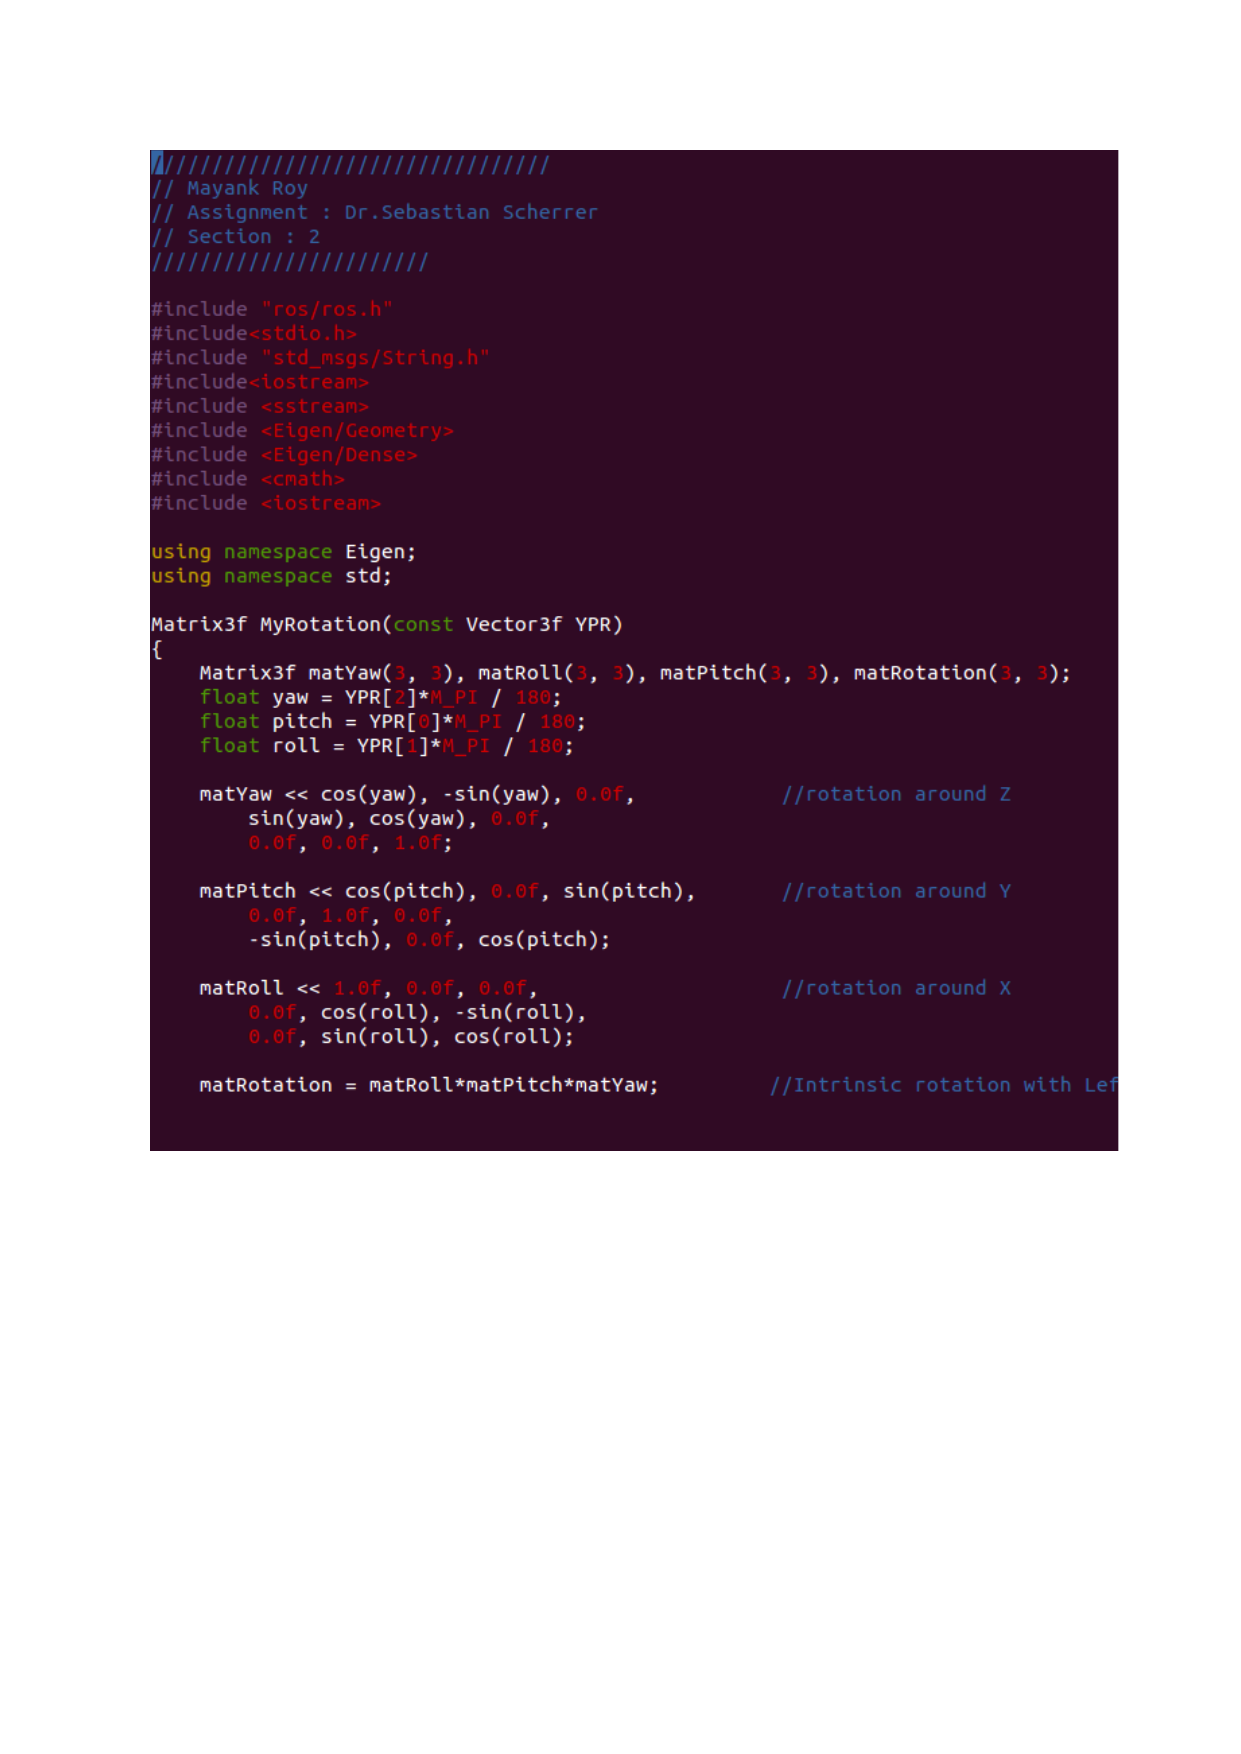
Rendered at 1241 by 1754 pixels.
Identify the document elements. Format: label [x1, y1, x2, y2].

picture [150, 150, 1119, 1151]
